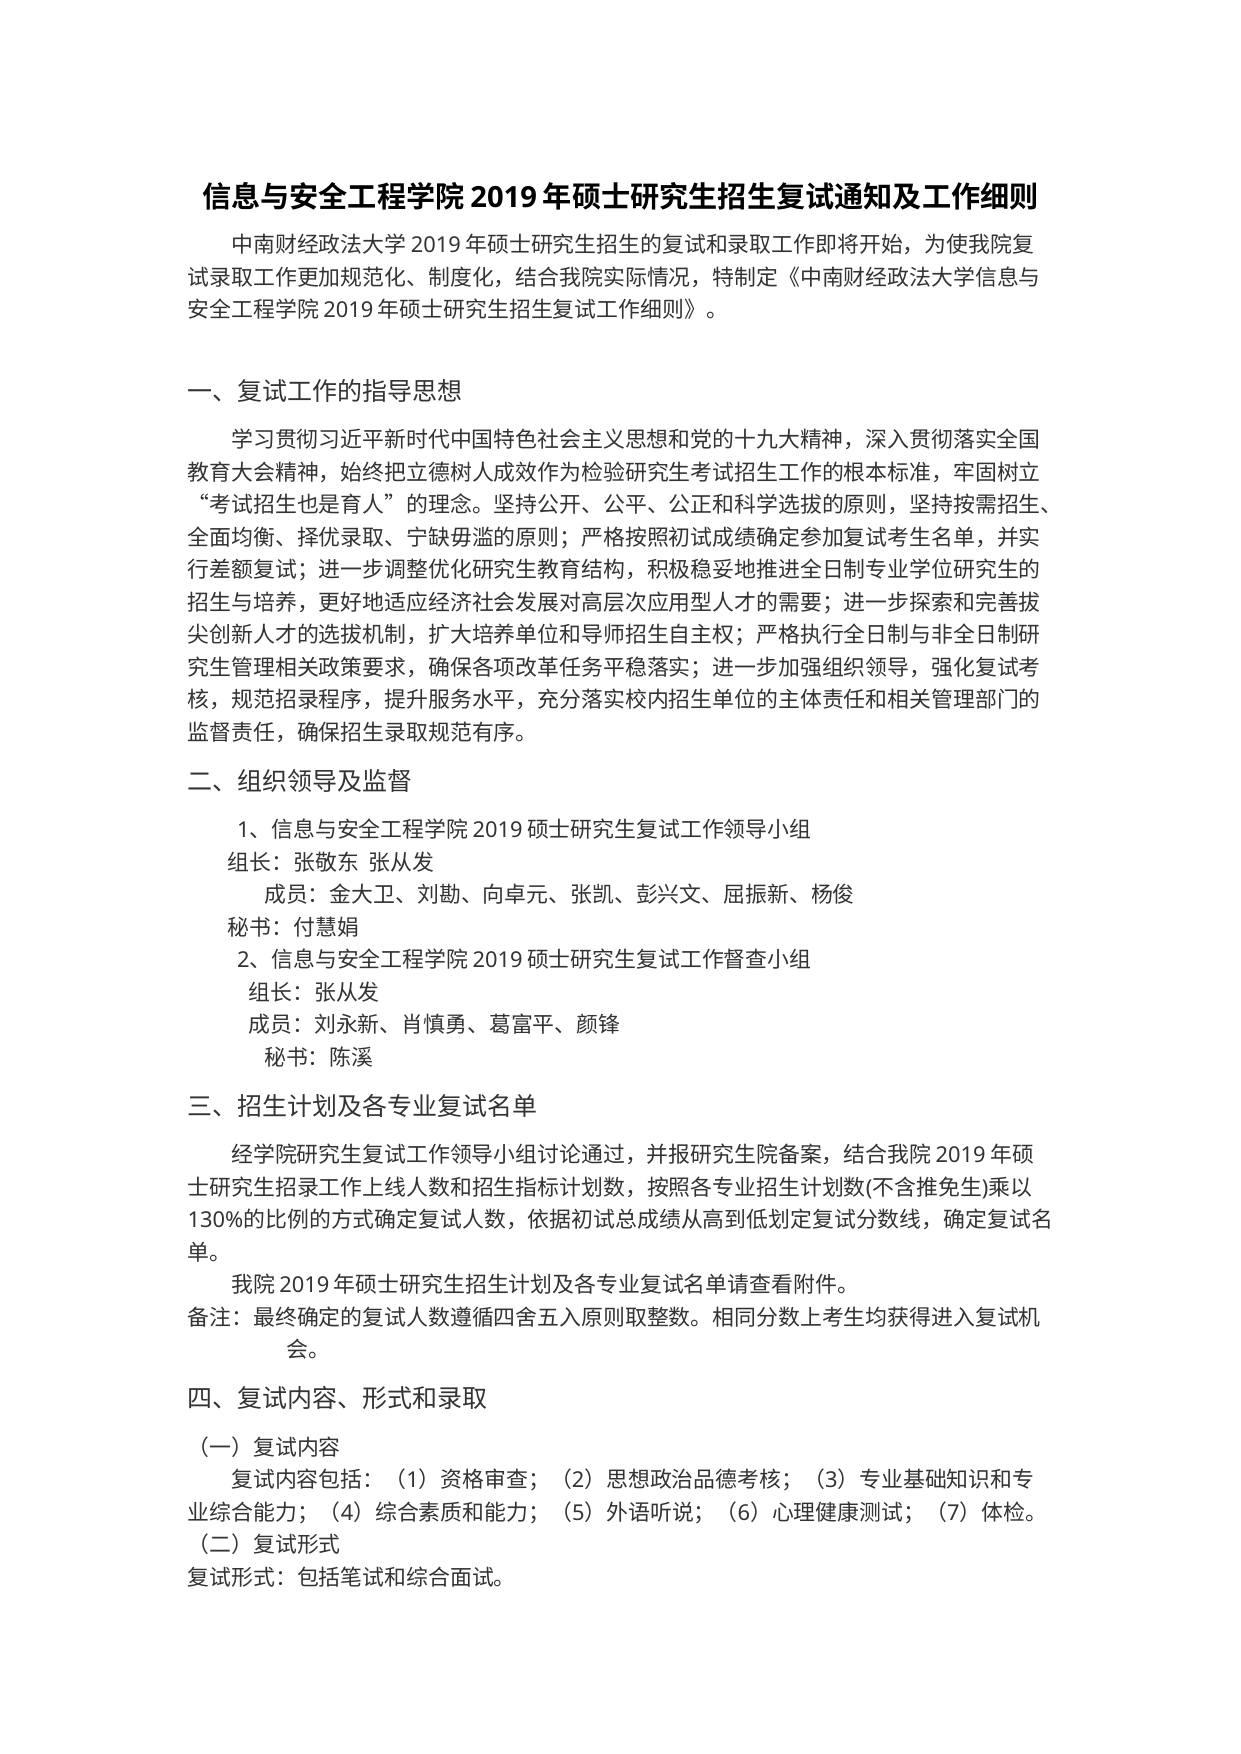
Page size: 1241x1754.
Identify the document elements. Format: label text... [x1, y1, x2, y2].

text 秘书：付慧娟 [187, 909, 1053, 942]
text 一、复试工作的指导思想 [187, 357, 1053, 422]
text 信息与安全工程学院2019年硕士研究生招生复试通知及工作细则 [187, 162, 1053, 227]
text （二）复试形式 [187, 1527, 1053, 1559]
text 四、复试内容、形式和录取 [187, 1364, 1053, 1429]
text 秘书：陈溪 [187, 1039, 1053, 1072]
text 组长：张从发 [187, 974, 1053, 1007]
text 1、信息与安全工程学院2019硕士研究生复试工作领导小组 [187, 812, 1053, 844]
text 复试形式：包括笔试和综合面试。 [187, 1559, 1053, 1592]
text 成员：金大卫、刘勘、向卓元、张凯、彭兴文、屈振新、杨俊 [187, 877, 1053, 909]
text 2、信息与安全工程学院2019硕士研究生复试工作督查小组 [187, 942, 1053, 974]
text 复试内容包括：（1）资格审查；（2）思想政治品德考核；（3）专业基础知识和专业综合能力；（4）综合素质和能力；（5）外语听说；（6）心理健康测试；（7）体检。 [187, 1462, 1053, 1527]
text 中南财经政法大学2019年硕士研究生招生的复试和录取工作即将开始，为使我院复试录取工作更加规范化、制度化，结合我院实际情况，特制定《中南财经政法大学信息与安全工程学院2019年硕士研究生招生复试工作细则》。 [187, 227, 1053, 324]
text 经学院研究生复试工作领导小组讨论通过，并报研究生院备案，结合我院2019年硕士研究生招录工作上线人数和招生指标计划数，按照各专业招生计划数(不含推免生)乘以130%的比例的方式确定复试人数，依据初试总成绩从高到低划定复试分数线，确定复试名单。 [187, 1137, 1053, 1267]
text 二、组织领导及监督 [187, 747, 1053, 812]
text 成员：刘永新、肖慎勇、葛富平、颜锋 [187, 1007, 1053, 1039]
text 组长：张敬东 张从发 [187, 844, 1053, 877]
text 三、招生计划及各专业复试名单 [187, 1072, 1053, 1137]
text 我院2019年硕士研究生招生计划及各专业复试名单请查看附件。 [187, 1267, 1053, 1299]
text （一）复试内容 [187, 1429, 1053, 1462]
text 备注：最终确定的复试人数遵循四舍五入原则取整数。相同分数上考生均获得进入复试机会。 [187, 1299, 1053, 1364]
text 学习贯彻习近平新时代中国特色社会主义思想和党的十九大精神，深入贯彻落实全国教育大会精神，始终把立德树人成效作为检验研究生考试招生工作的根本标准，牢固树立“考试招生也是育人”的理念。坚持公开、公平、公正和科学选拔的原则，坚持按需招生、全面均衡、择优录取、宁缺毋滥的原则；严格按照初试成绩确定参加复试考生名单，并实行差额复试；进一步调整优化研究生教育结构，积极稳妥地推进全日制专业学位研究生的招生与培养，更好地适应经济社会发展对高层次应用型人才的需要；进一步探索和完善拔尖创新人才的选拔机制，扩大培养单位和导师招生自主权；严格执行全日制与非全日制研究生管理相关政策要求，确保各项改革任务平稳落实；进一步加强组织领导，强化复试考核，规范招录程序，提升服务水平，充分落实校内招生单位的主体责任和相关管理部门的监督责任，确保招生录取规范有序。 [187, 422, 1053, 747]
